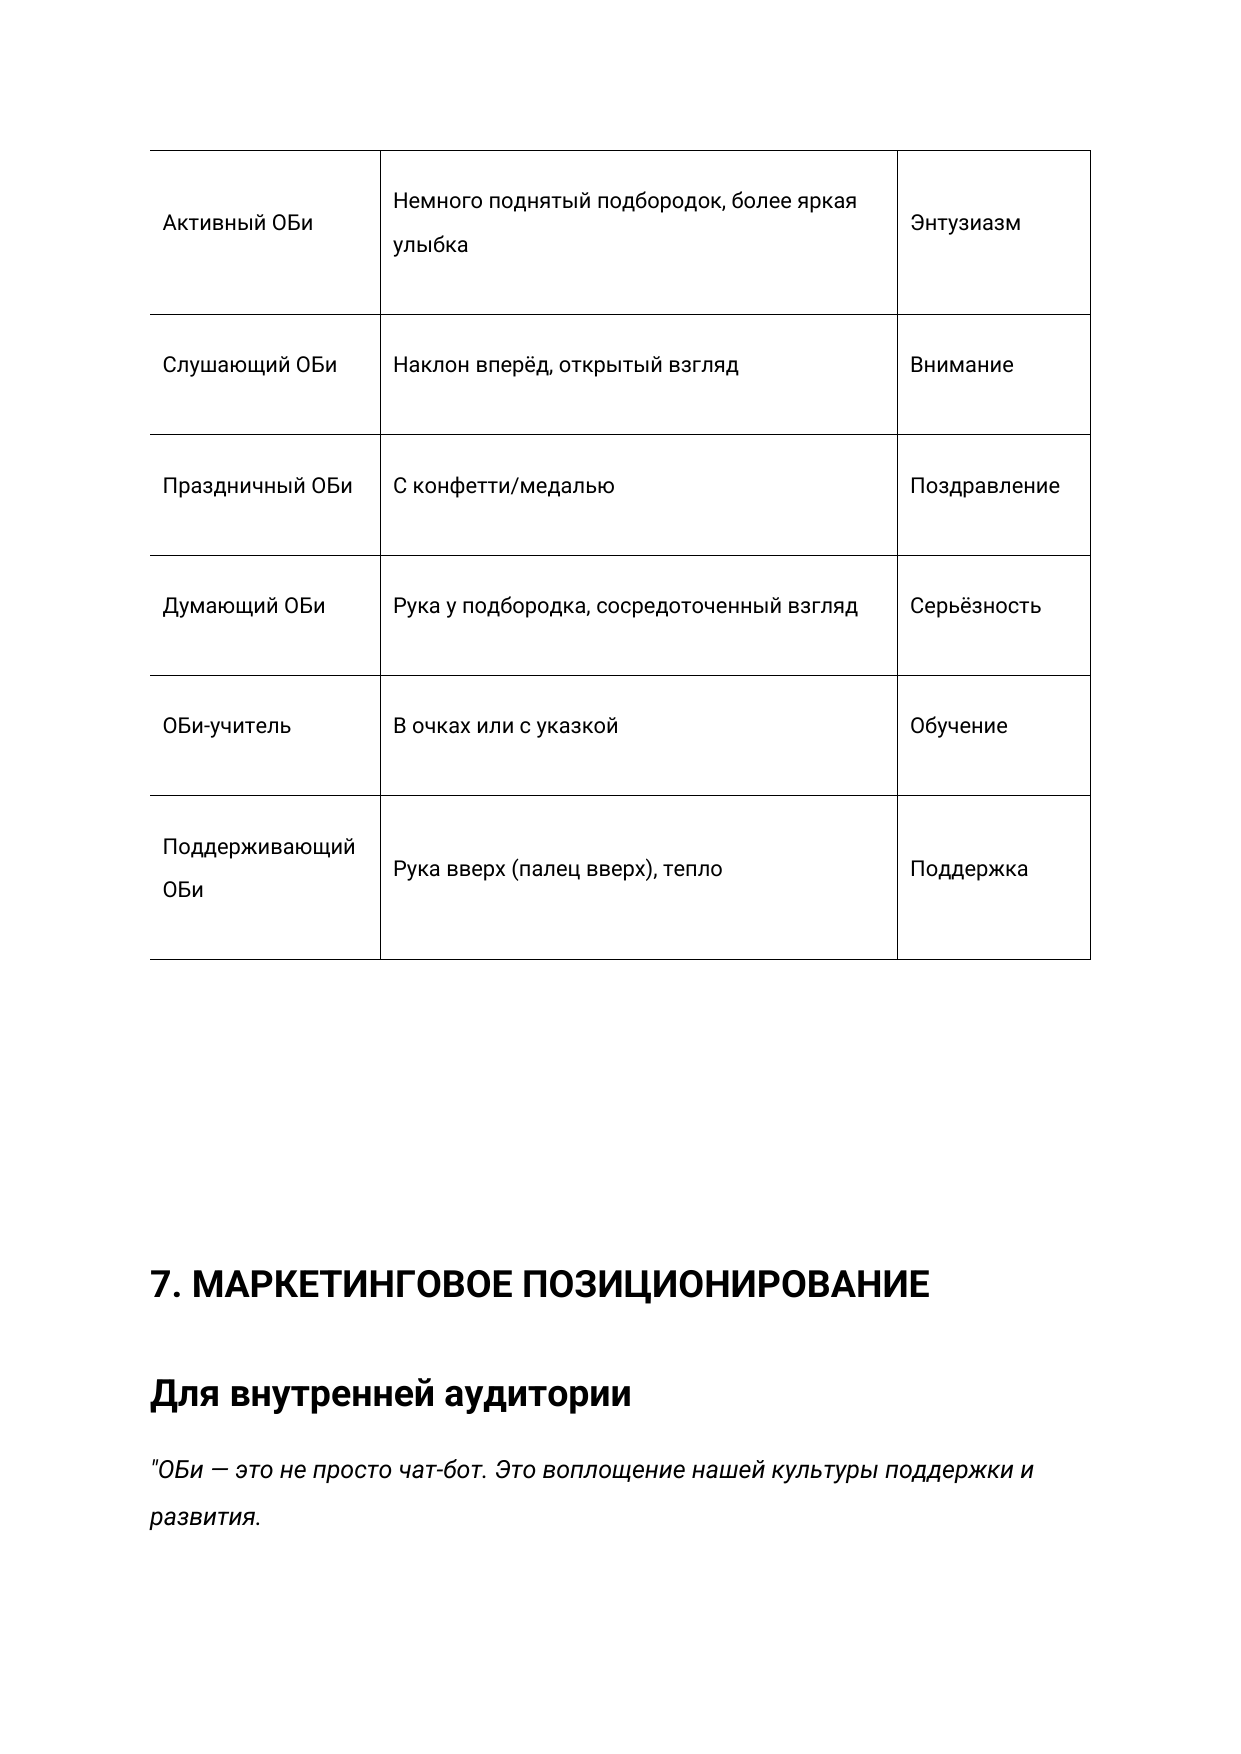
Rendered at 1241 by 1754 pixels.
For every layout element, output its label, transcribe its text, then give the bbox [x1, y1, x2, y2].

table_cell С конфетти/медалью [381, 435, 897, 555]
table_cell Внимание [898, 315, 1090, 434]
table_cell Рука вверх (палец вверх), тепло [381, 796, 897, 959]
table_cell Обучение [898, 676, 1090, 795]
table_cell Праздничный ОБи [150, 435, 380, 555]
table_cell Слушающий ОБи [150, 315, 380, 434]
table_cell ОБи-учитель [150, 676, 380, 795]
table_cell В очках или с указкой [381, 676, 897, 795]
table_cell Поздравление [898, 435, 1090, 555]
subtitle Для внутренней аудитории [150, 1371, 1090, 1415]
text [150, 1455, 1090, 1532]
table_cell Поддержка [898, 796, 1090, 959]
table_cell Думающий ОБи [150, 556, 380, 675]
table_cell Наклон вперёд, открытый взгляд [381, 315, 897, 434]
table_cell Немного поднятый подбородок, более яркая улыбка [381, 151, 897, 314]
table_cell Активный ОБи [150, 151, 380, 314]
table_cell Поддерживающий ОБи [150, 796, 380, 959]
subtitle 7. МАРКЕТИНГОВОЕ ПОЗИЦИОНИРОВАНИЕ [150, 1263, 1090, 1307]
table_cell Серьёзность [898, 556, 1090, 675]
table_cell Рука у подбородка, сосредоточенный взгляд [381, 556, 897, 675]
table_cell Энтузиазм [898, 151, 1090, 314]
